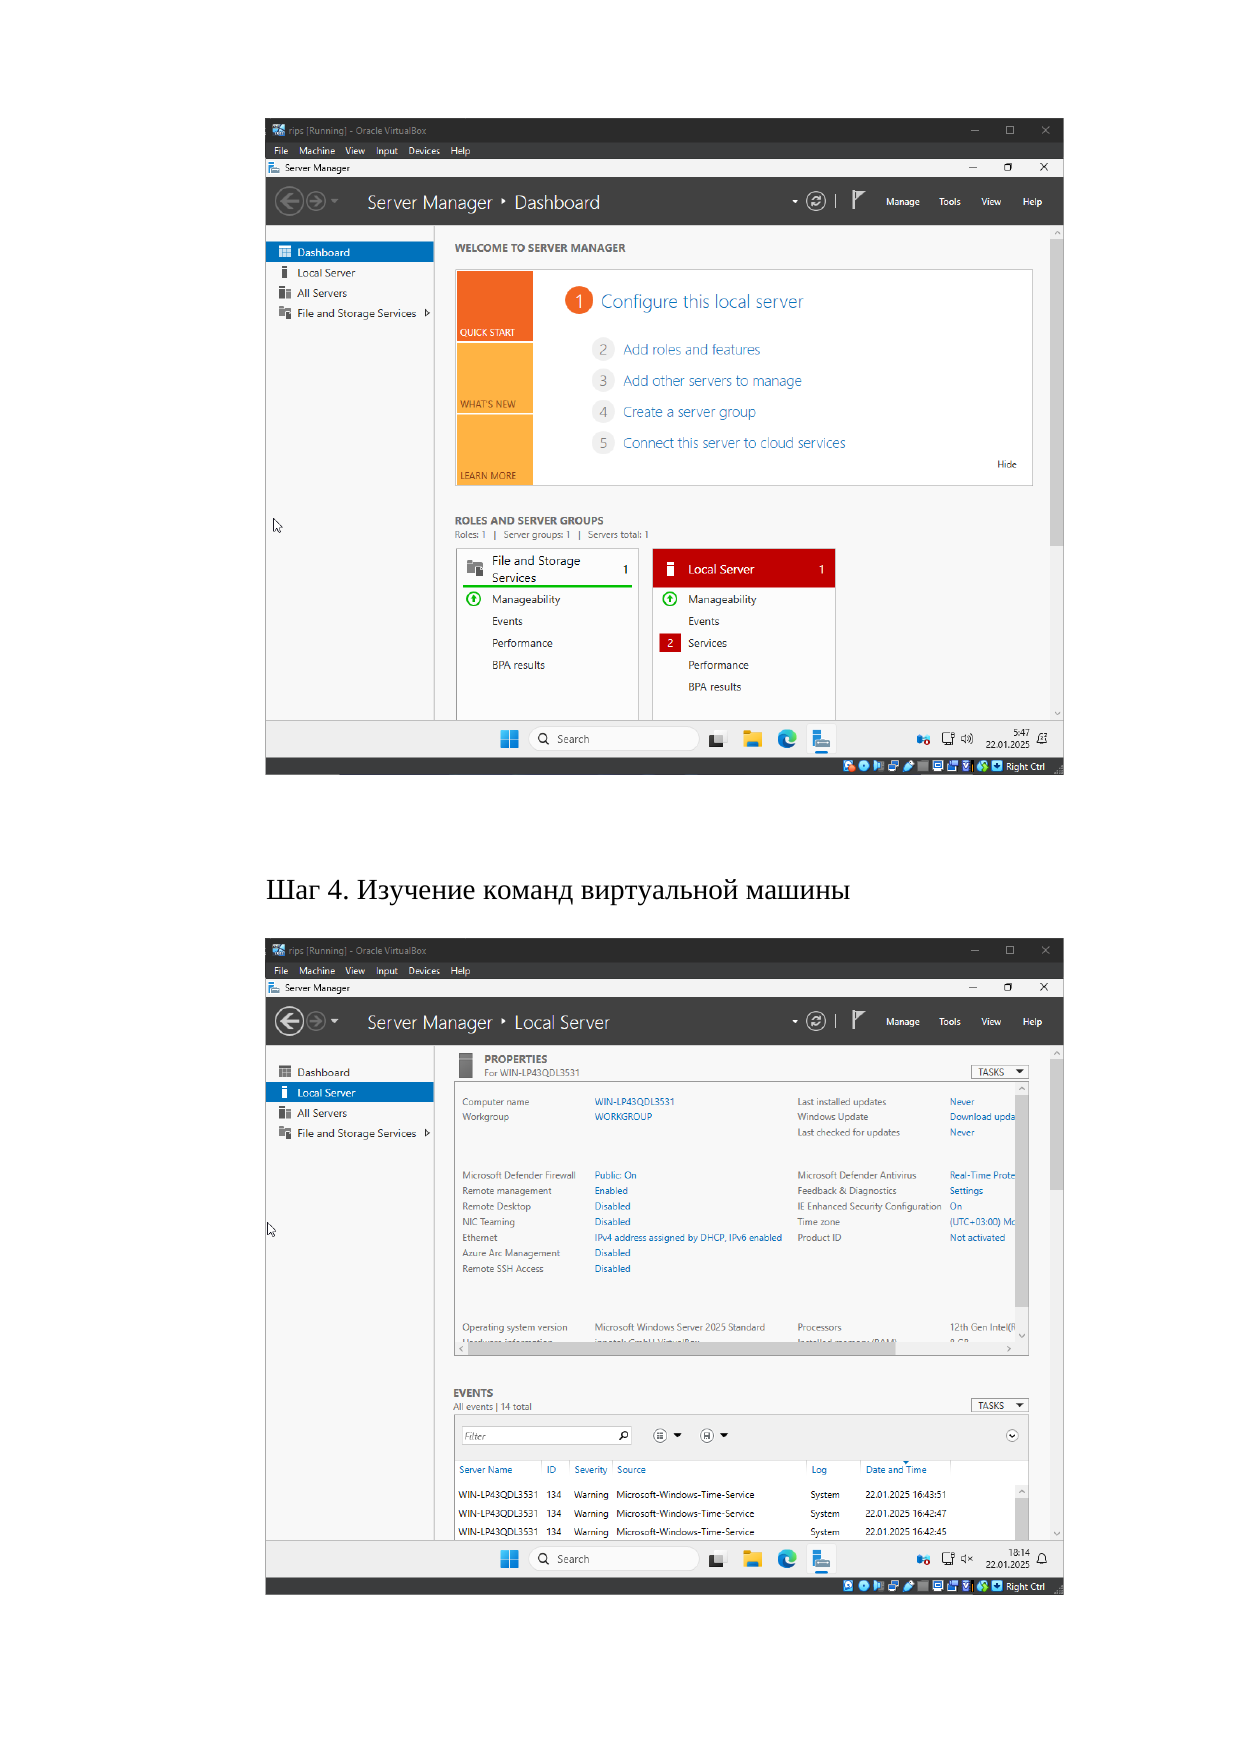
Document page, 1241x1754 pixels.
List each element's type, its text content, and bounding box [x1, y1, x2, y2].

picture [265, 938, 1064, 1595]
picture [265, 118, 1064, 775]
text Шаг 4. Изучение команд виртуальной машины [177, 872, 1152, 905]
